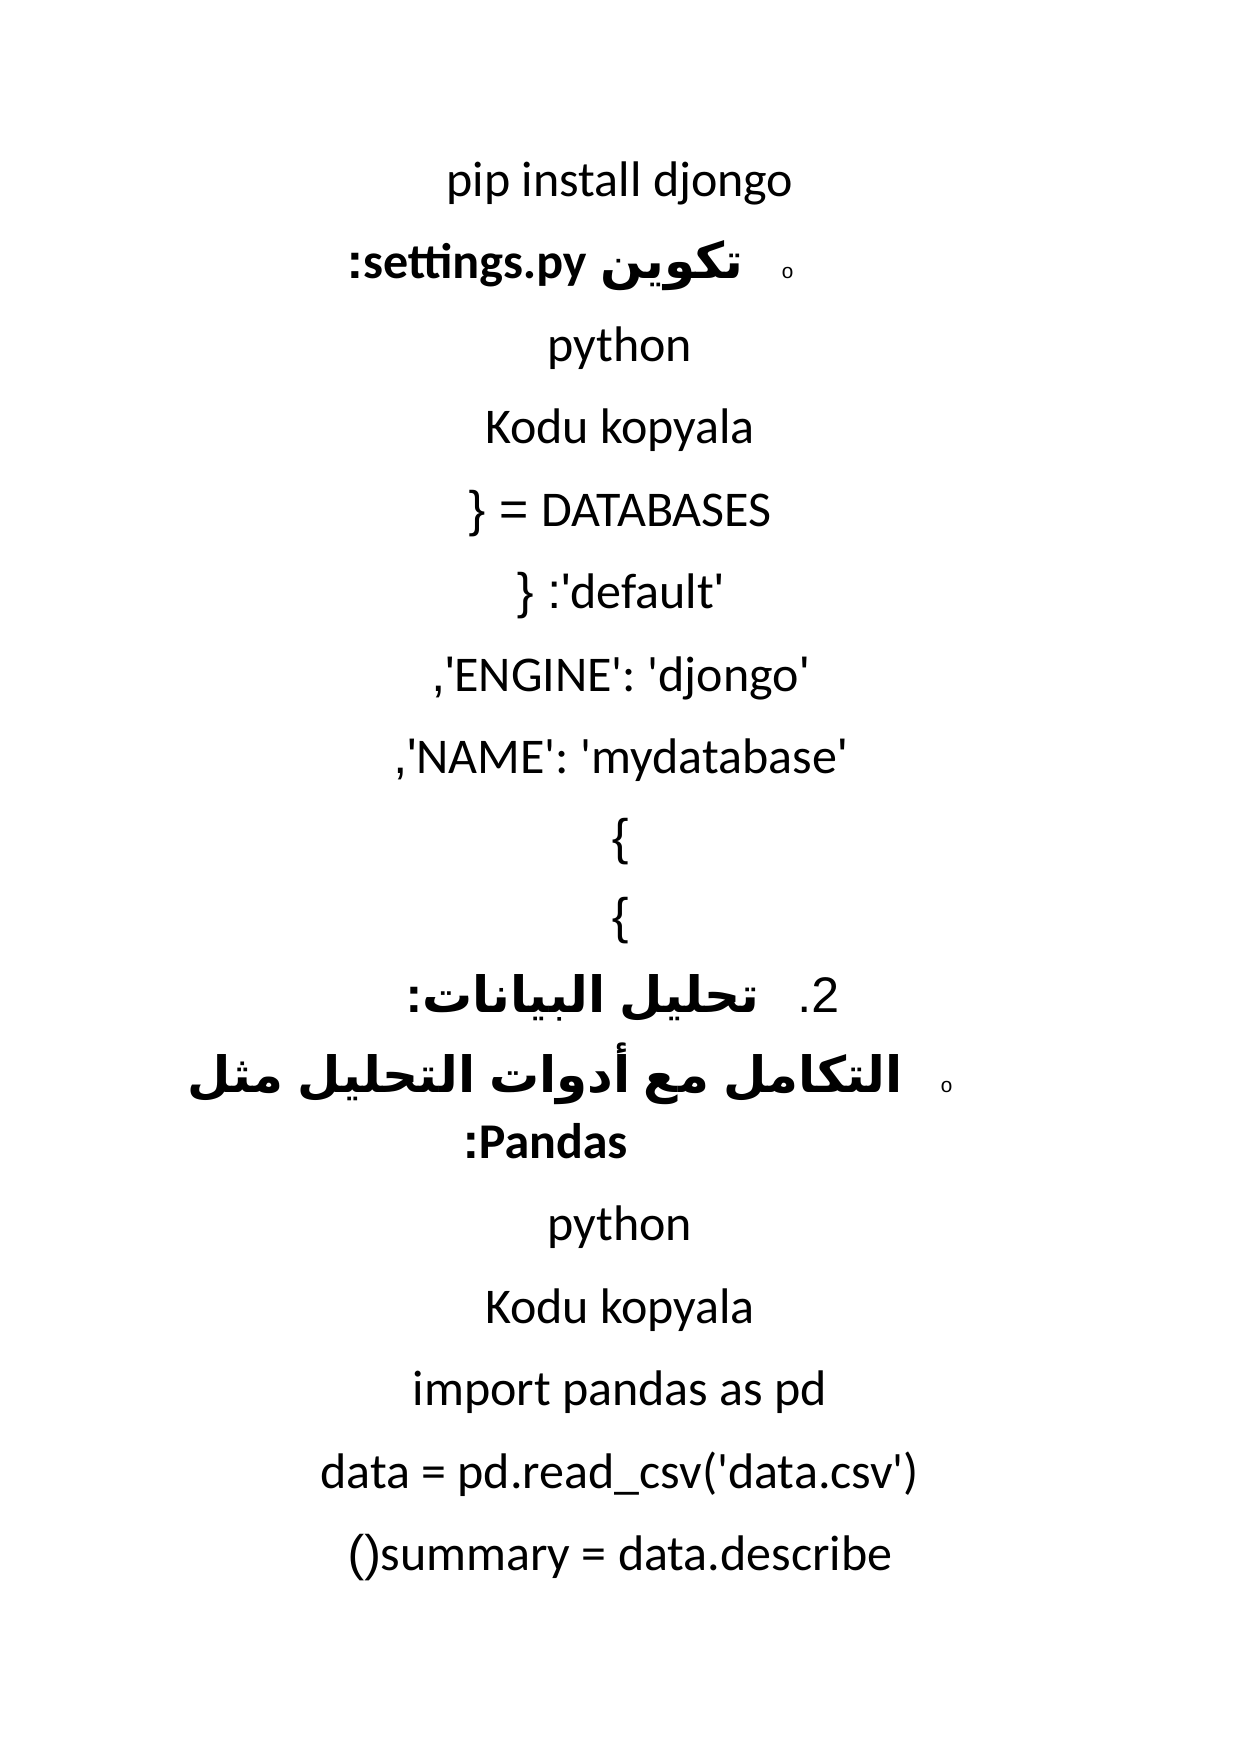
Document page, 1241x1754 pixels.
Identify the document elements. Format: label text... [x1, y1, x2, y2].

text python [148, 1192, 1093, 1253]
text DATABASES = { [148, 478, 1093, 539]
text pip install djongo [148, 148, 1093, 209]
text 'NAME': 'mydatabase', [148, 725, 1093, 786]
text } [148, 808, 1093, 865]
list تكوين settings.py: [148, 230, 980, 291]
list التكامل مع أدوات التحليل مثل Pandas: [148, 1044, 980, 1171]
text 'ENGINE': 'djongo', [148, 643, 1093, 704]
text python [148, 313, 1093, 374]
text import pandas as pd [148, 1357, 1093, 1418]
text } [148, 886, 1093, 944]
text Kodu kopyala [148, 395, 1093, 456]
text Kodu kopyala [148, 1275, 1093, 1336]
text data = pd.read_csv('data.csv') [148, 1440, 1093, 1501]
text 'default': { [148, 560, 1093, 621]
text summary = data.describe() [148, 1522, 1093, 1583]
list تحليل البيانات: [148, 965, 1055, 1023]
